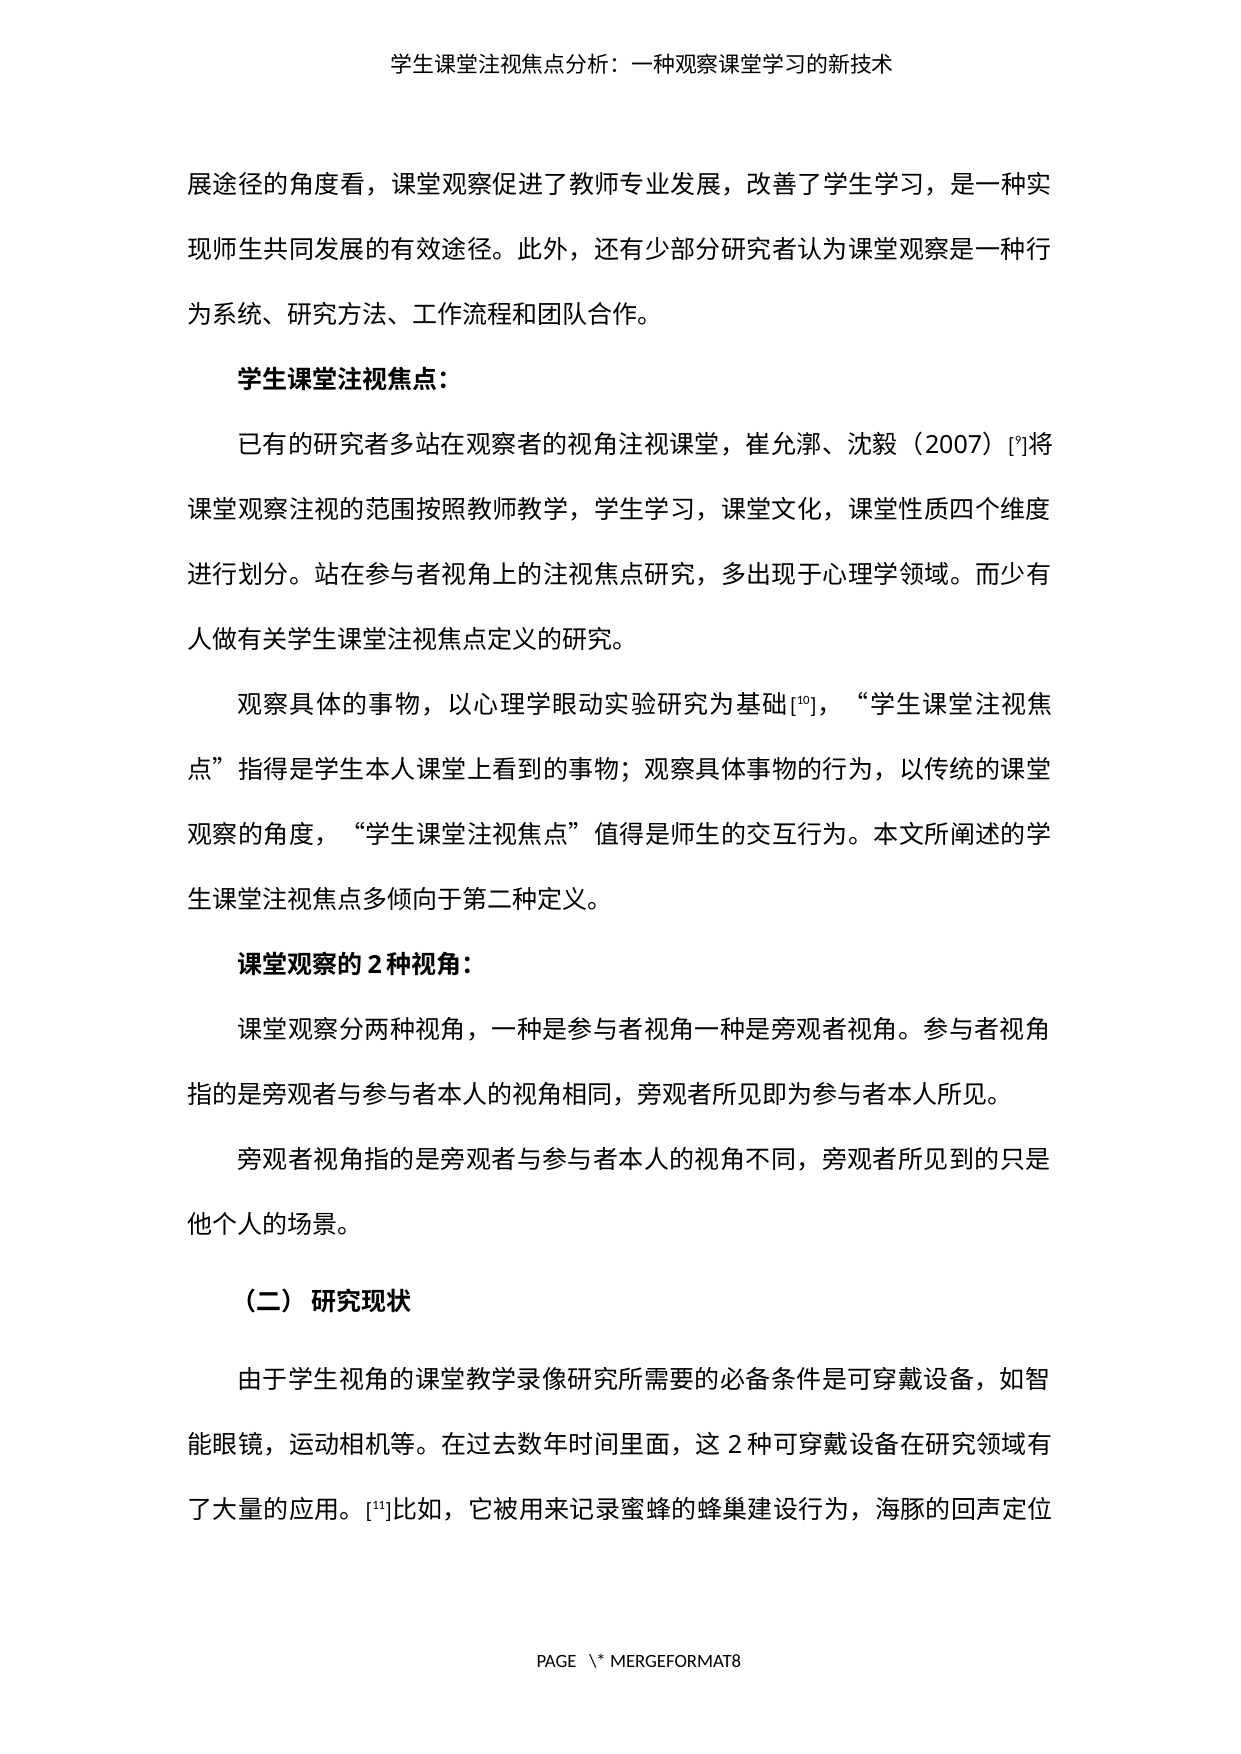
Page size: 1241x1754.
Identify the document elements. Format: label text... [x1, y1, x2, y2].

text 学生课堂注视焦点： [187, 345, 1053, 410]
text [187, 150, 1053, 345]
text 观察具体的事物，以心理学眼动实验研究为基础[]，“学生课堂注视焦点”指得是学生本人课堂上看到的事物；观察具体事物的行为，以传统的课堂观察的角度，“学生课堂注视焦点”值得是师生的交互行为。本文所阐述的学生课堂注视焦点多倾向于第二种定义。 [187, 670, 1053, 930]
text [187, 1345, 1053, 1540]
text 课堂观察的2种视角： [187, 930, 1053, 995]
text 已有的研究者多站在观察者的视角注视课堂，崔允漷、沈毅（2007）[]将课堂观察注视的范围按照教师教学，学生学习，课堂文化，课堂性质四个维度进行划分。站在参与者视角上的注视焦点研究，多出现于心理学领域。而少有人做有关学生课堂注视焦点定义的研究。 [187, 410, 1053, 670]
text 旁观者视角指的是旁观者与参与者本人的视角不同，旁观者所见到的只是他个人的场景。 [187, 1125, 1053, 1255]
list 研究现状 [231, 1267, 1053, 1332]
text 课堂观察分两种视角，一种是参与者视角一种是旁观者视角。参与者视角指的是旁观者与参与者本人的视角相同，旁观者所见即为参与者本人所见。 [187, 995, 1053, 1125]
